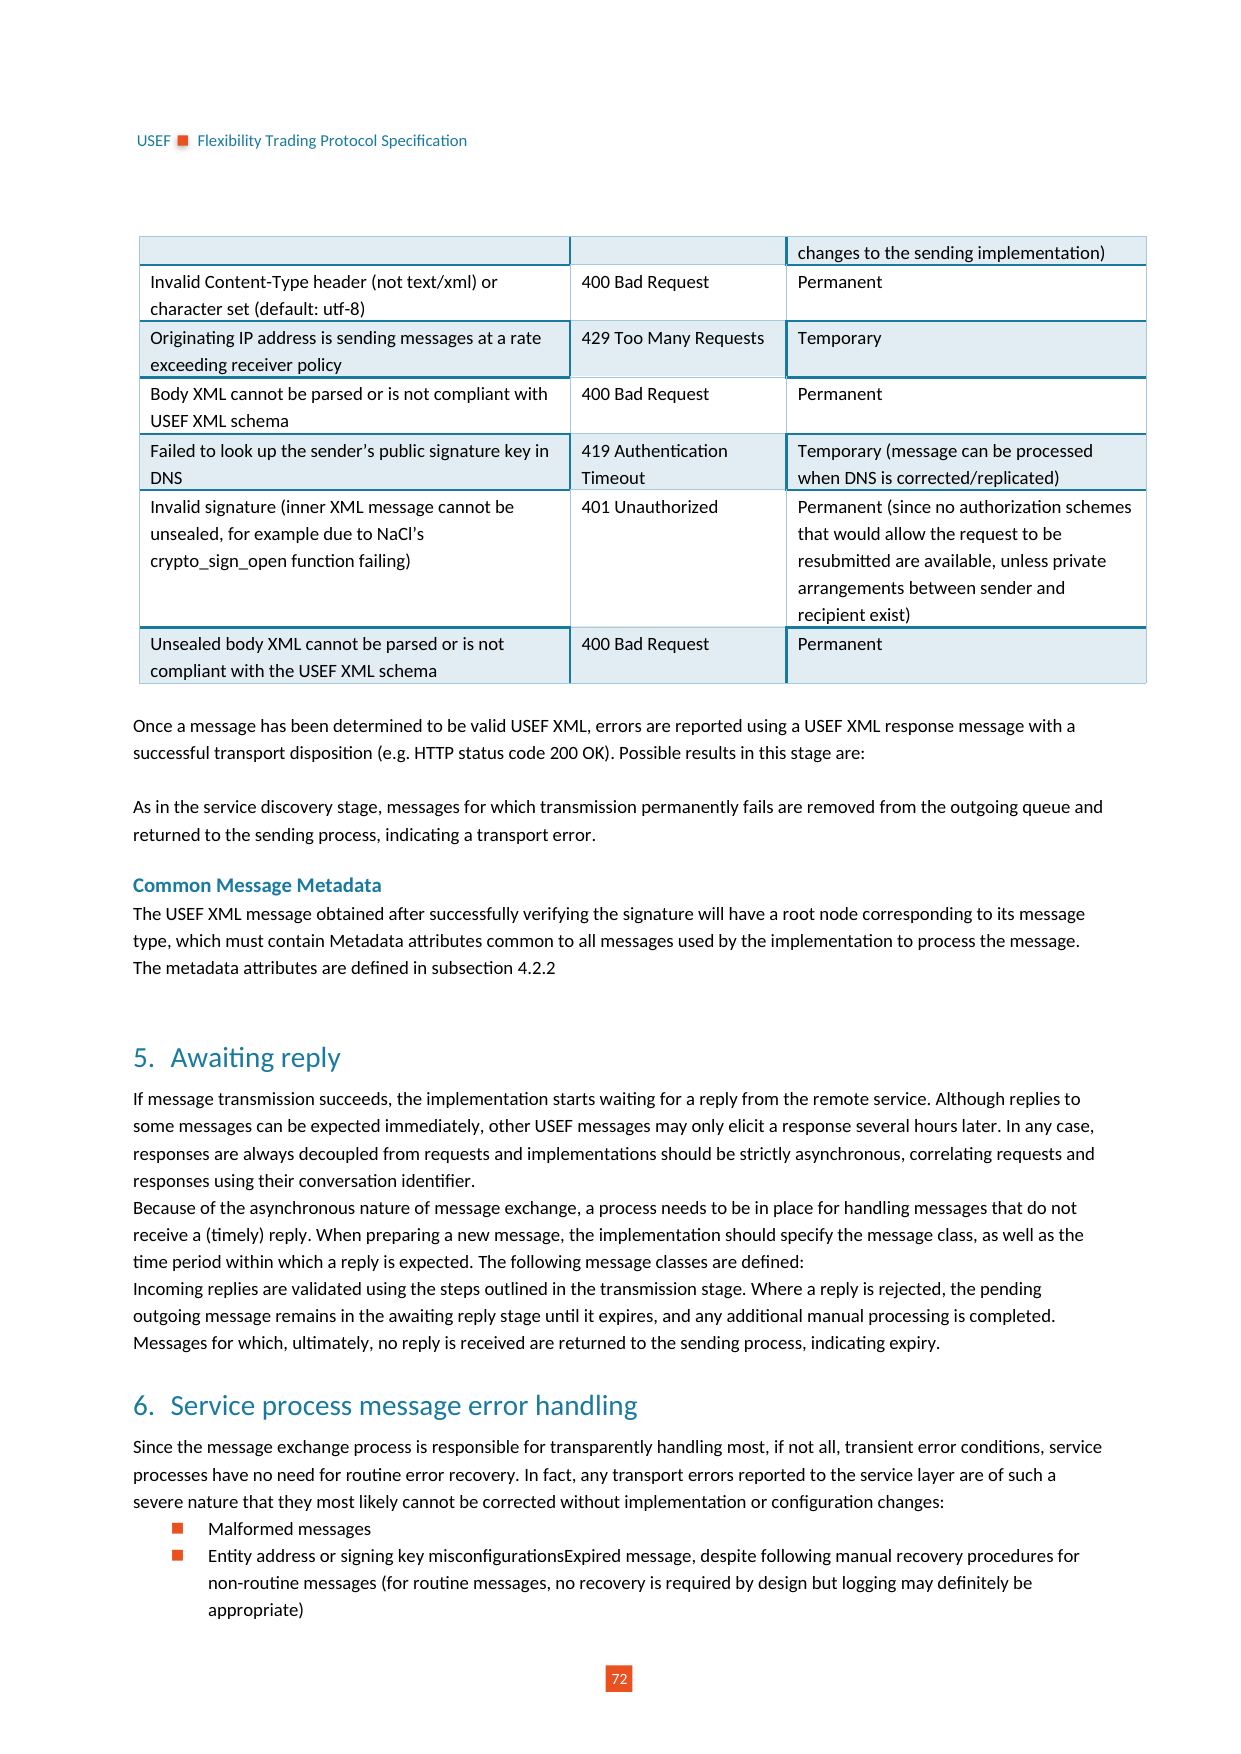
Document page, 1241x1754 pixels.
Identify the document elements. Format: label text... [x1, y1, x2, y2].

text Common Message Metadata [133, 871, 1110, 898]
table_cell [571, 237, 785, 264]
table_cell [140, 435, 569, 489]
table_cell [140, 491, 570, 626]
list Entity address or signing key misconfigurationsExpired message, despite following manual recovery procedures for non-routine messages (for routine messages, no recovery is required by design but logging may definitely be appropriate) [170, 1540, 1110, 1621]
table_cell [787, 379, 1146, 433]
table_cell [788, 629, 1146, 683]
text Incoming replies are validated using the steps outlined in the transmission stage. Where a reply is rejected, the pending outgoing message remains in the awaiting reply stage until it expires, and any additional manual processing is completed. [133, 1273, 1110, 1327]
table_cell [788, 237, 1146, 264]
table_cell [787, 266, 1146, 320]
text As in the service discovery stage, messages for which transmission permanently fails are removed from the outgoing queue and returned to the sending process, indicating a transport error. [133, 791, 1110, 846]
text Once a message has been determined to be valid USEF XML, errors are reported using a USEF XML response message with a successful transport disposition (e.g. HTTP status code 200 OK). Possible results in this stage are: [133, 710, 1110, 764]
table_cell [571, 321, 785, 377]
text If message transmission succeeds, the implementation starts waiting for a reply from the remote service. Although replies to some messages can be expected immediately, other USEF messages may only elicit a response several hours later. In any case, responses are always decoupled from requests and implementations should be strictly asynchronous, correlating requests and responses using their conversation identifier. [133, 1083, 1110, 1192]
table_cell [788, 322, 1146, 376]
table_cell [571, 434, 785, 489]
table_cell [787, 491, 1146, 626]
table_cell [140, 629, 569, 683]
list Service process message error handling [133, 1387, 1110, 1423]
list Malformed messages [170, 1513, 1110, 1540]
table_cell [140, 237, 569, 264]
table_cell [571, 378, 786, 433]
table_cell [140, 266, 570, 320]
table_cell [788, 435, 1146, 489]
text The USEF XML message obtained after successfully verifying the signature will have a root node corresponding to its message type, which must contain Metadata attributes common to all messages used by the implementation to process the message. The metadata attributes are defined in subsection 4.2.2 [133, 898, 1110, 979]
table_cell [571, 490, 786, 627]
text Because of the asynchronous nature of message exchange, a process needs to be in place for handling messages that do not receive a (timely) reply. When preparing a new message, the implementation should specify the message class, as well as the time period within which a reply is expected. The following message classes are defined: [133, 1192, 1110, 1273]
list Awaiting reply [133, 1039, 1110, 1075]
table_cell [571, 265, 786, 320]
text Since the message exchange process is responsible for transparently handling most, if not all, transient error conditions, service processes have no need for routine error recovery. In fact, any transport errors reported to the service layer are of such a severe nature that they most likely cannot be corrected without implementation or configuration changes: [133, 1431, 1110, 1513]
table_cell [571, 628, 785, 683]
text Messages for which, ultimately, no reply is received are returned to the sending process, indicating expiry. [133, 1327, 1110, 1354]
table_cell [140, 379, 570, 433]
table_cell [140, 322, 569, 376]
